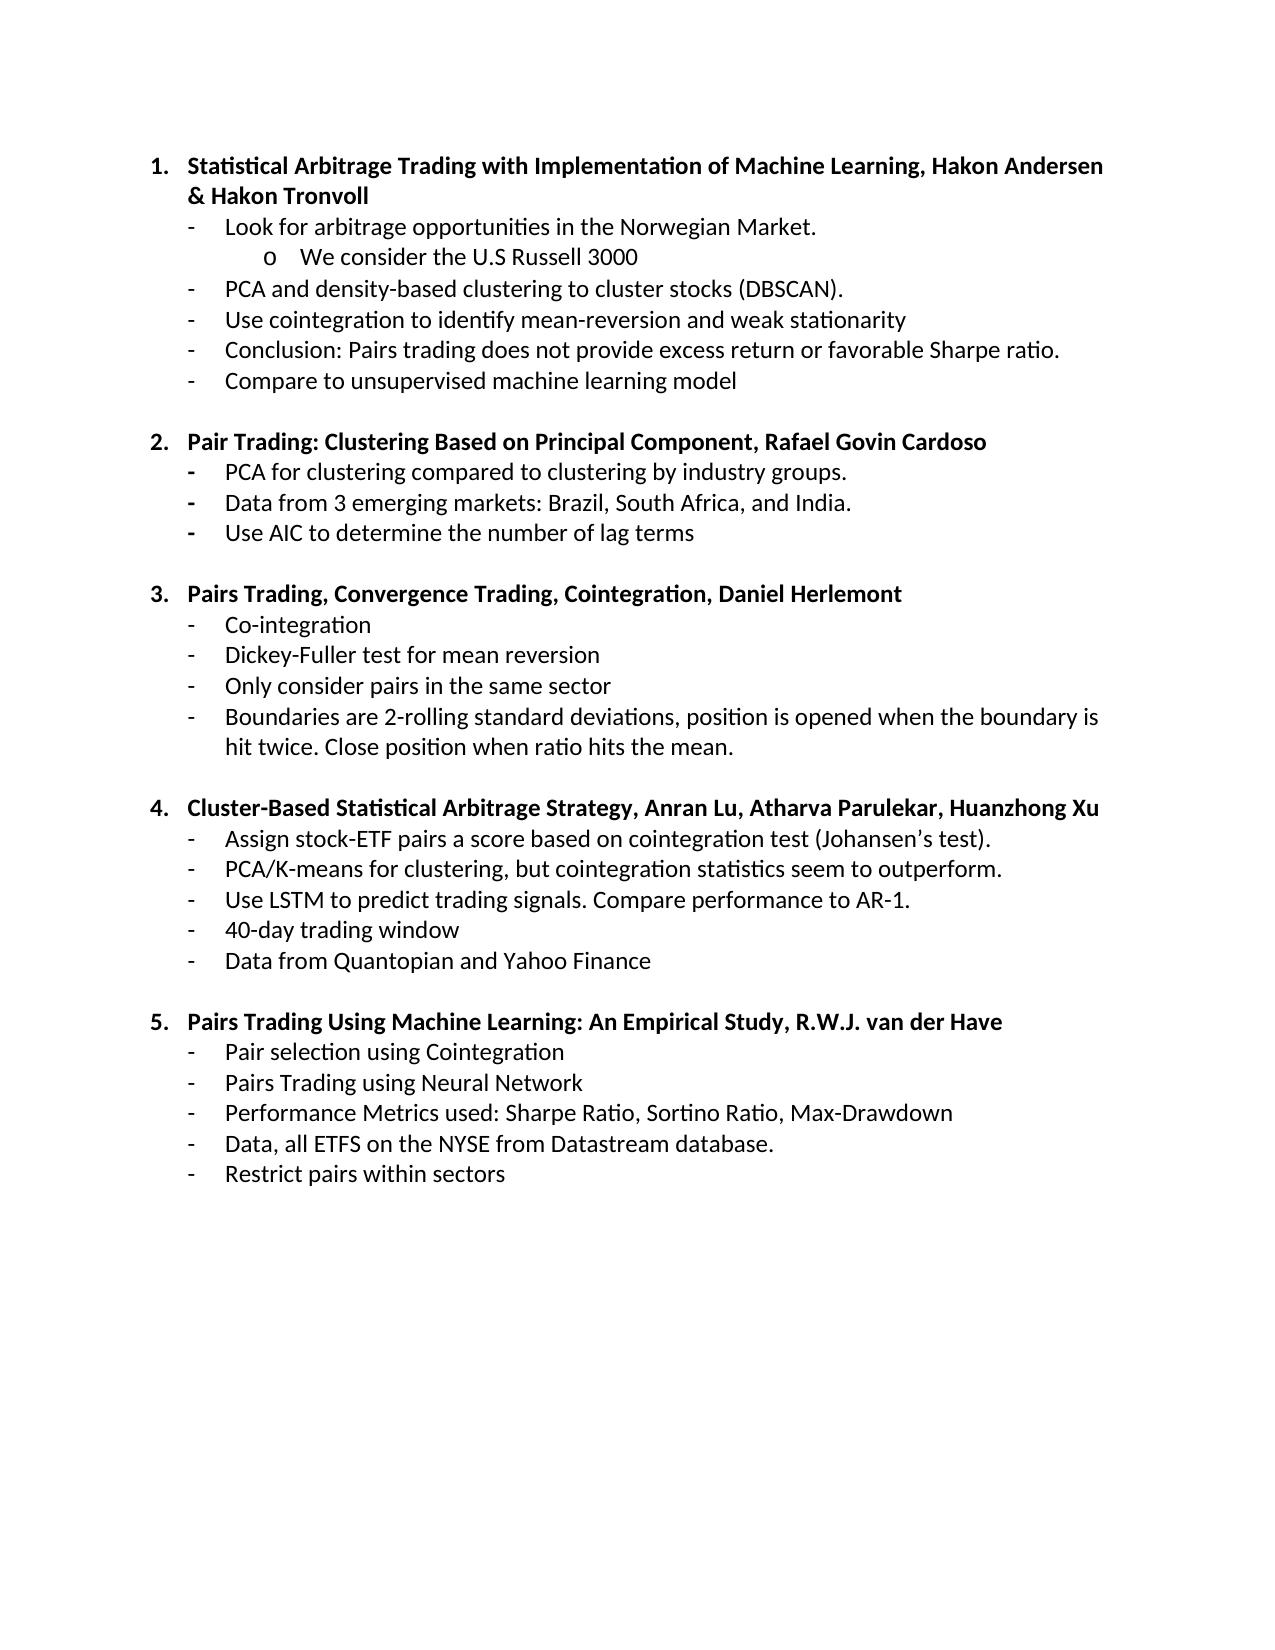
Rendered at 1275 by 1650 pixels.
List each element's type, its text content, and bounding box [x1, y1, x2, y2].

list Pairs Trading, Convergence Trading, Cointegration, Daniel Herlemont [150, 578, 1125, 609]
list Use LSTM to predict trading signals. Compare performance to AR-1. [187, 884, 1125, 914]
list PCA for clustering compared to clustering by industry groups. [187, 456, 1125, 487]
list Look for arbitrage opportunities in the Norwegian Market. [187, 211, 1125, 242]
list PCA and density-based clustering to cluster stocks (DBSCAN). [187, 273, 1125, 304]
list 40-day trading window [187, 914, 1125, 945]
list Data from 3 emerging markets: Brazil, South Africa, and India. [187, 487, 1125, 517]
list Data, all ETFS on the NYSE from Datastream database. [187, 1128, 1125, 1158]
list Co-integration [187, 609, 1125, 639]
list Restrict pairs within sectors [187, 1158, 1125, 1189]
list Assign stock-ETF pairs a score based on cointegration test (Johansen’s test). [187, 823, 1125, 853]
list Compare to unsupervised machine learning model [187, 365, 1125, 395]
list We consider the U.S Russell 3000 [262, 242, 1125, 273]
list Performance Metrics used: Sharpe Ratio, Sortino Ratio, Max-Drawdown [187, 1097, 1125, 1128]
list Dickey-Fuller test for mean reversion [187, 639, 1125, 670]
list Conclusion: Pairs trading does not provide excess return or favorable Sharpe ratio. [187, 334, 1125, 365]
list Boundaries are 2-rolling standard deviations, position is opened when the boundary is hit twice. Close position when ratio hits the mean. [187, 701, 1125, 762]
list Cluster-Based Statistical Arbitrage Strategy, Anran Lu, Atharva Parulekar, Huanzhong Xu [150, 792, 1125, 823]
list Pair Trading: Clustering Based on Principal Component, Rafael Govin Cardoso [150, 426, 1125, 456]
list Only consider pairs in the same sector [187, 670, 1125, 701]
list PCA/K-means for clustering, but cointegration statistics seem to outperform. [187, 853, 1125, 884]
list Pair selection using Cointegration [187, 1036, 1125, 1067]
list Use AIC to determine the number of lag terms [187, 517, 1125, 548]
list Use cointegration to identify mean-reversion and weak stationarity [187, 304, 1125, 334]
list Pairs Trading Using Machine Learning: An Empirical Study, R.W.J. van der Have [150, 1006, 1125, 1036]
list Pairs Trading using Neural Network [187, 1067, 1125, 1097]
list Statistical Arbitrage Trading with Implementation of Machine Learning, Hakon Andersen & Hakon Tronvoll [150, 150, 1125, 211]
list Data from Quantopian and Yahoo Finance [187, 945, 1125, 975]
